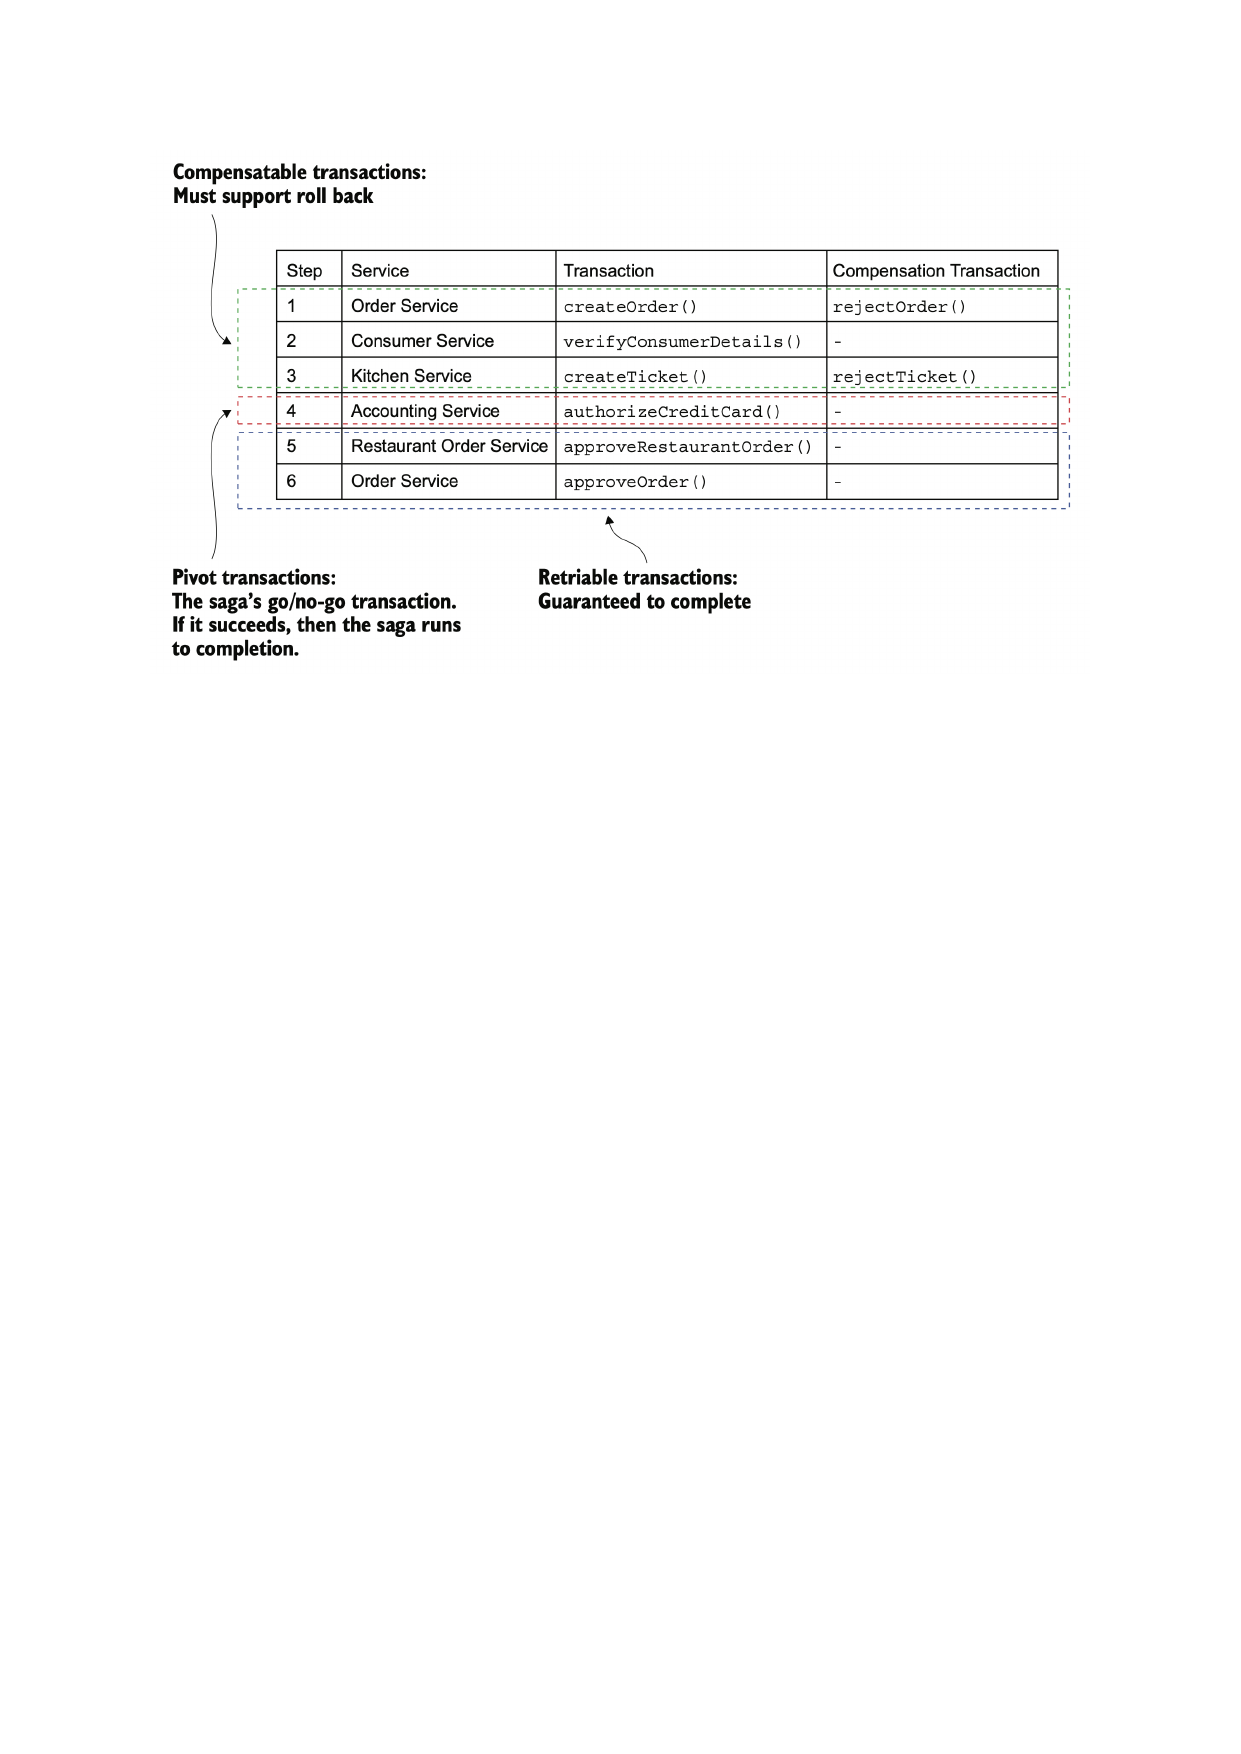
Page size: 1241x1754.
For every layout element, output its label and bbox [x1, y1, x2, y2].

picture [150, 150, 1091, 674]
